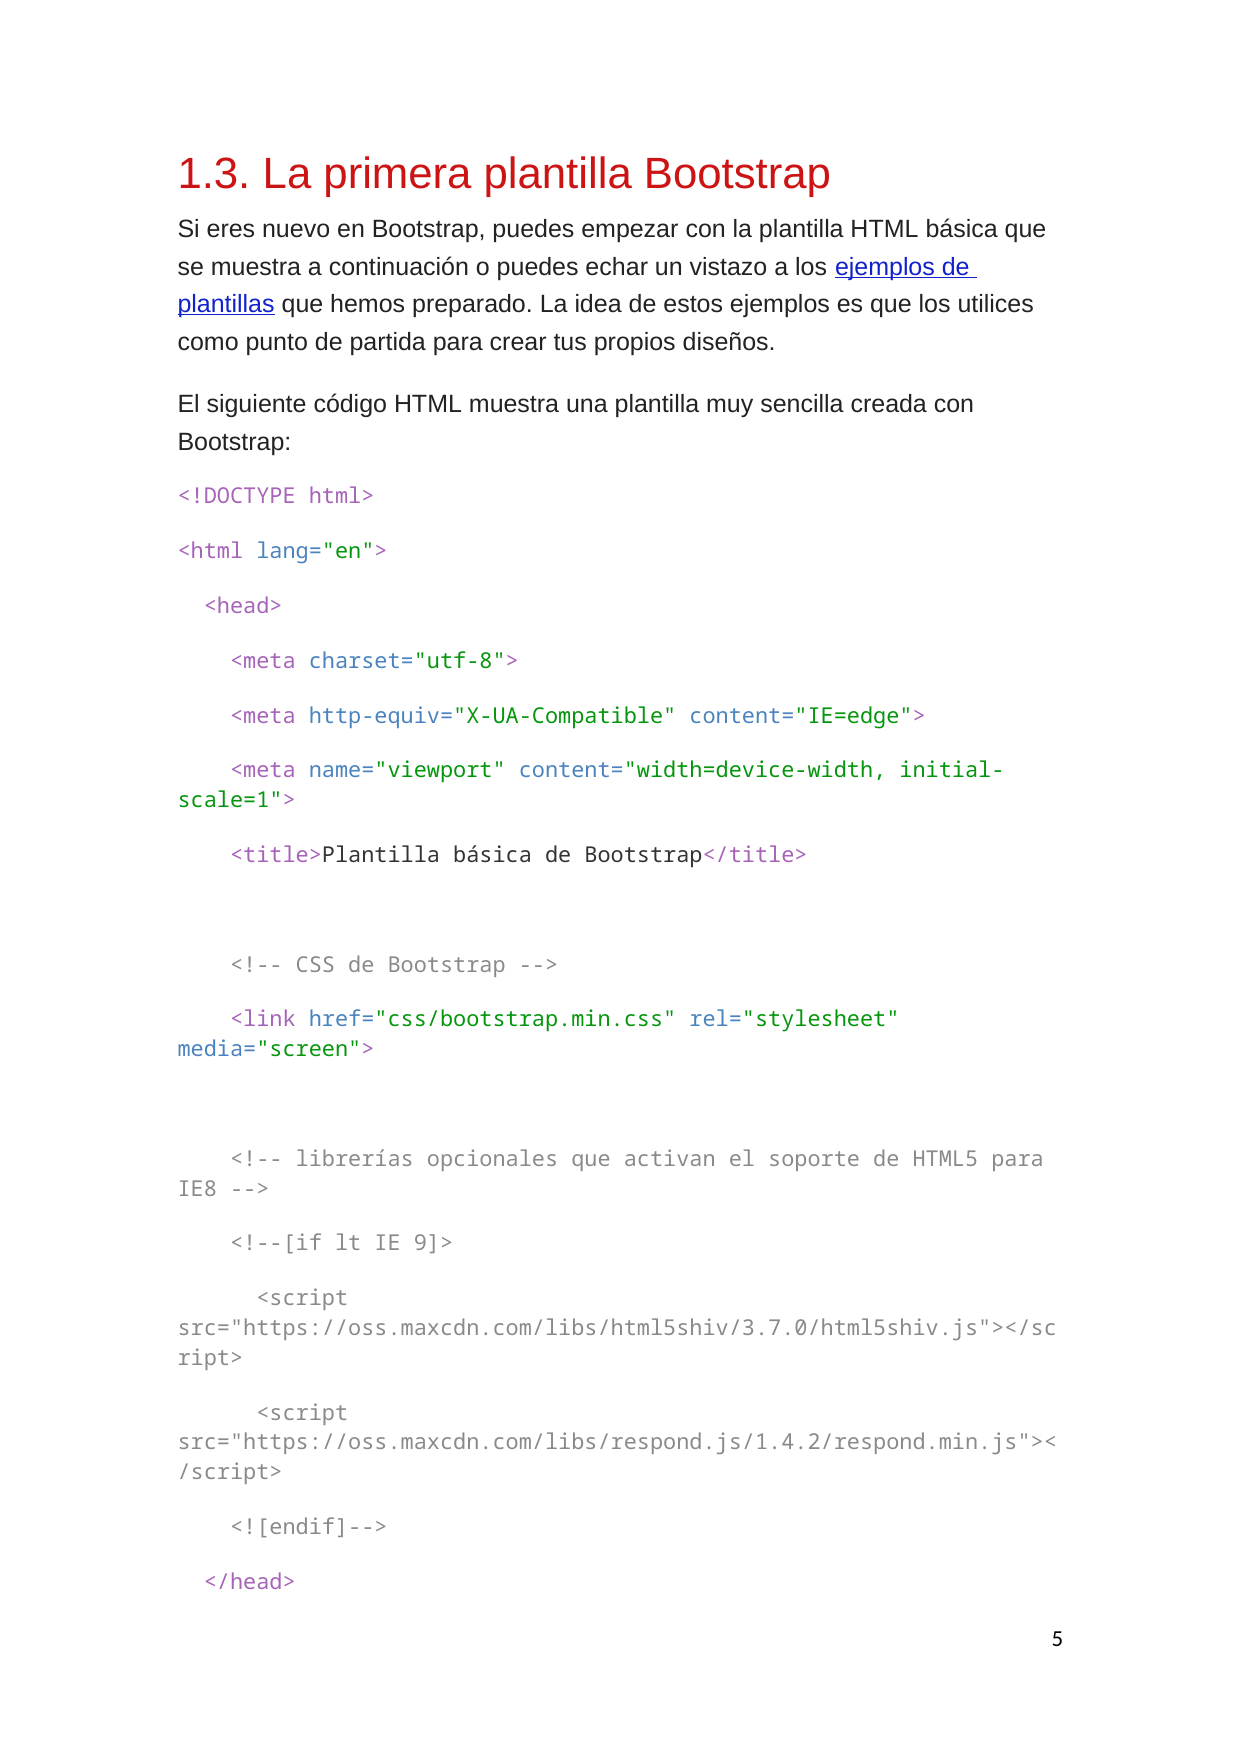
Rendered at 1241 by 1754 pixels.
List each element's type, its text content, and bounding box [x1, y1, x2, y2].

text Si eres nuevo en Bootstrap, puedes empezar con la plantilla HTML básica que se muestra a continuación o puedes echar un vistazo a los ejemplos de plantillas que hemos preparado. La idea de estos ejemplos es que los utilices como punto de partida para crear tus propios diseños. [177, 205, 1063, 355]
text <meta http-equiv="X-UA-Compatible" content="IE=edge"> [177, 699, 1063, 729]
text <!--[if lt IE 9]> [177, 1227, 1063, 1257]
text <script src="https://oss.maxcdn.com/libs/html5shiv/3.7.0/html5shiv.js"></script> [177, 1282, 1063, 1371]
text <meta name="viewport" content="width=device-width, initial-scale=1"> [177, 754, 1063, 814]
text <link href="css/bootstrap.min.css" rel="stylesheet" media="screen"> [177, 1003, 1063, 1063]
text <html lang="en"> [177, 535, 1063, 565]
text </head> [177, 1566, 1063, 1595]
text <!DOCTYPE html> [177, 480, 1063, 510]
text <![endif]--> [177, 1511, 1063, 1541]
text <meta charset="utf-8"> [177, 645, 1063, 674]
text <!-- librerías opcionales que activan el soporte de HTML5 para IE8 --> [177, 1143, 1063, 1202]
text <script src="https://oss.maxcdn.com/libs/respond.js/1.4.2/respond.min.js"></script> [177, 1396, 1063, 1486]
text <!-- CSS de Bootstrap --> [177, 948, 1063, 978]
text <title>Plantilla básica de Bootstrap</title> [177, 839, 1063, 869]
text El siguiente código HTML muestra una plantilla muy sencilla creada con Bootstrap: [177, 380, 1063, 455]
subtitle 1.3. La primera plantilla Bootstrap [177, 148, 1063, 198]
text <head> [177, 590, 1063, 620]
